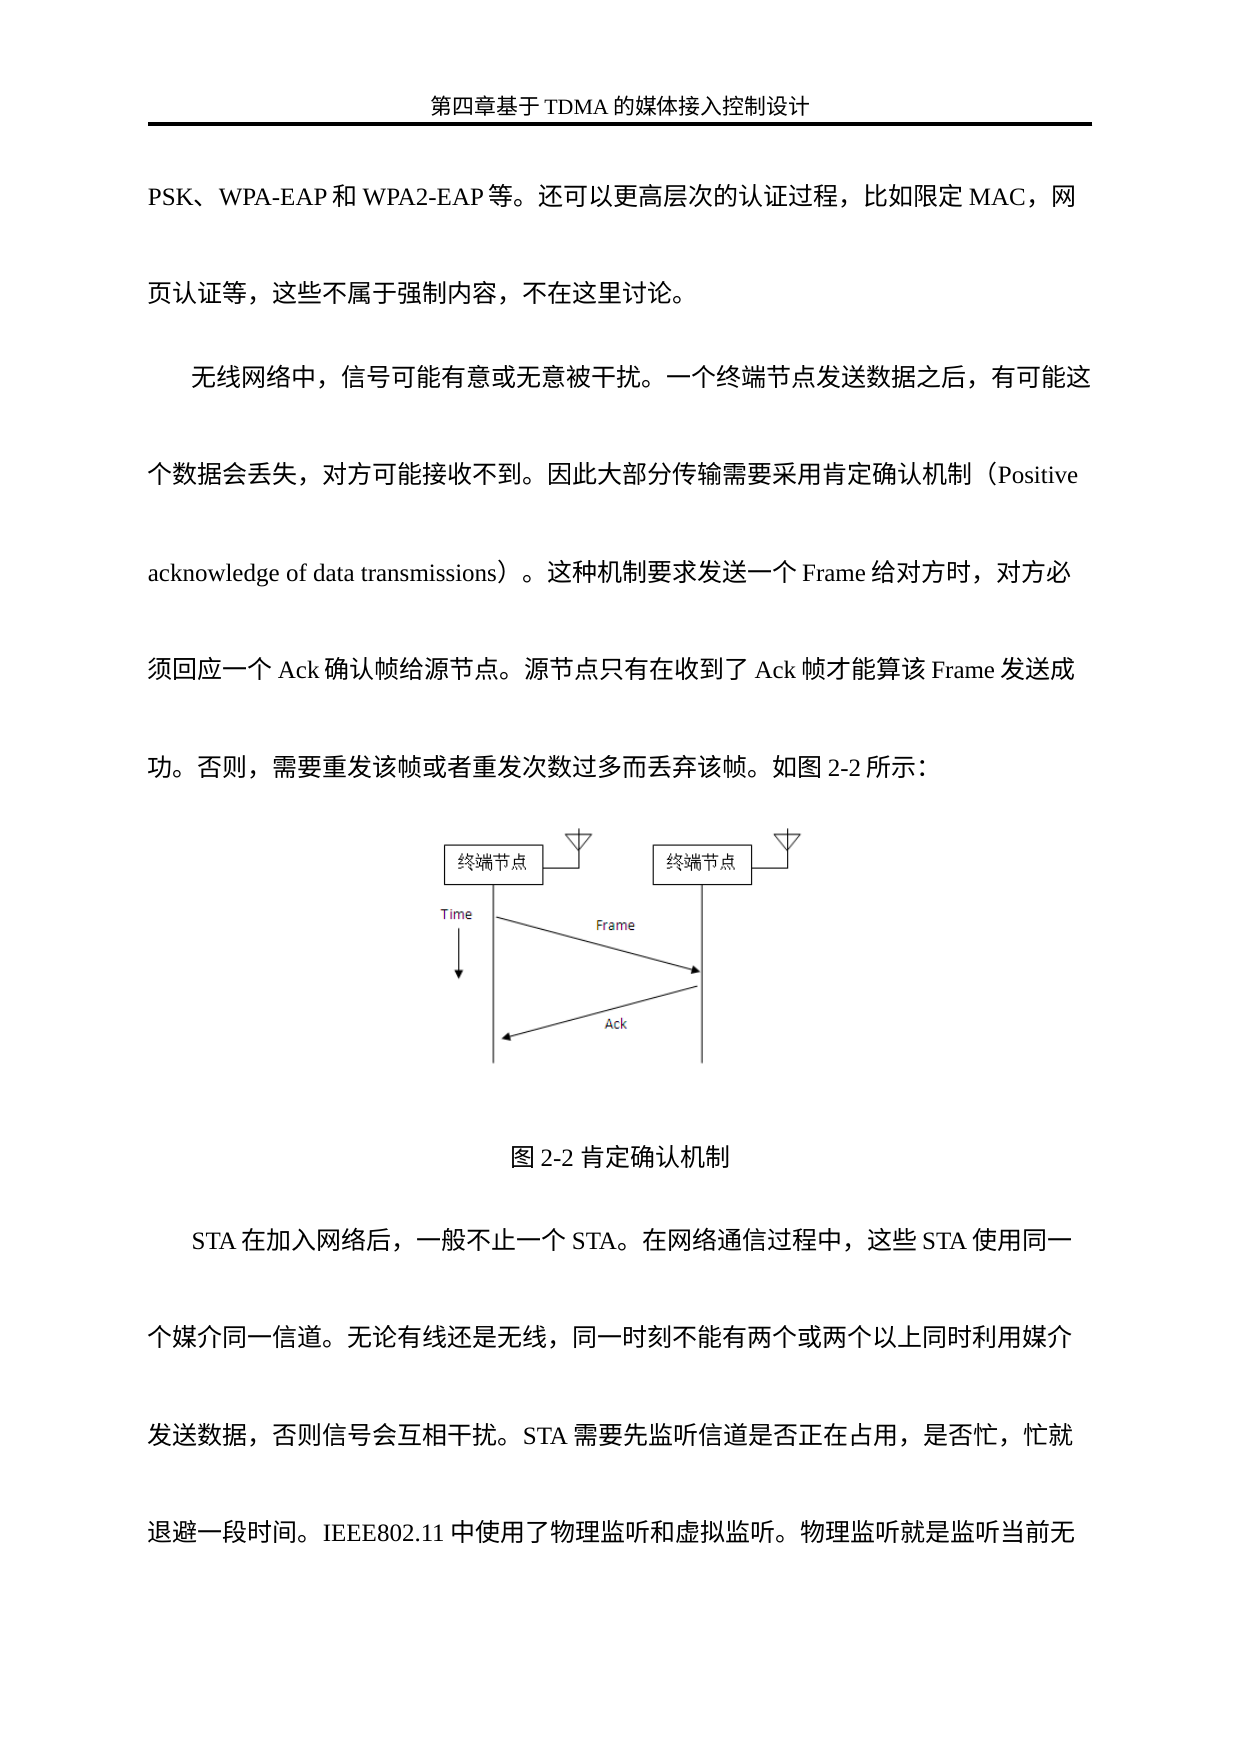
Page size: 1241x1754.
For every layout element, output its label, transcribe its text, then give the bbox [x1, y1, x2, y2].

picture [420, 815, 820, 1077]
text 无线网络中，信号可能有意或无意被干扰。一个终端节点发送数据之后，有可能这个数据会丢失，对方可能接收不到。因此大部分传输需要采用肯定确认机制（Positive acknowledge of data transmissions）。这种机制要求发送一个Frame给对方时，对方必须回应一个Ack确认帧给源节点。源节点只有在收到了Ack帧才能算该Frame发送成功。否则，需要重发该帧或者重发次数过多而丢弃该帧。如图2-2所示： [148, 343, 1092, 798]
text 图2-2 肯定确认机制 [148, 1123, 1092, 1188]
